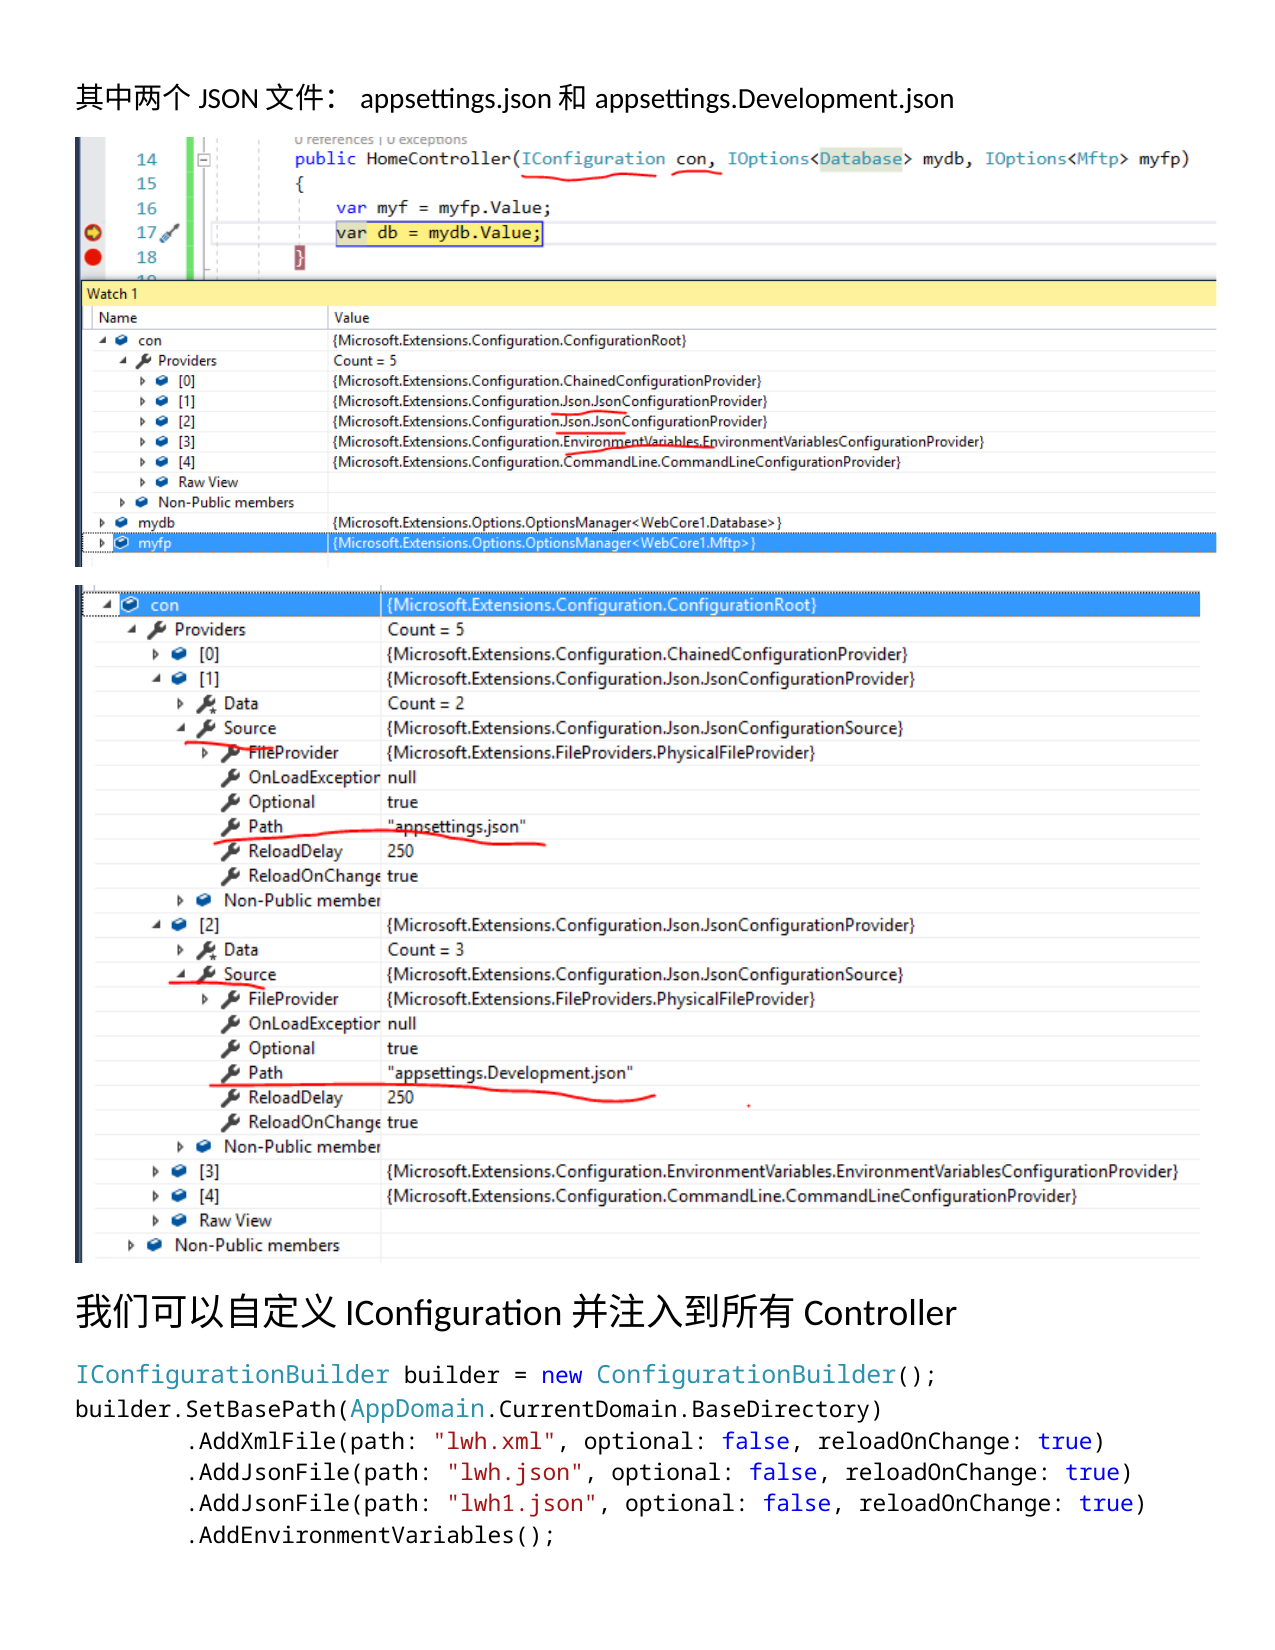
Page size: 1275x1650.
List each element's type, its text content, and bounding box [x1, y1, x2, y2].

picture [75, 585, 1200, 1263]
text .AddXmlFile(path: "lwh.xml", optional: false, reloadOnChange: true) [75, 1425, 1200, 1456]
text 其中两个 JSON 文件： appsettings.json 和 appsettings.Development.json [75, 75, 1200, 117]
text .AddJsonFile(path: "lwh.json", optional: false, reloadOnChange: true) [75, 1456, 1200, 1487]
text 我们可以自定义IConfiguration 并注入到所有Controller [75, 1281, 1200, 1336]
text IConfigurationBuilder builder = new ConfigurationBuilder(); [75, 1357, 1200, 1391]
text .AddEnvironmentVariables(); [75, 1518, 1200, 1550]
text builder.SetBasePath(AppDomain.CurrentDomain.BaseDirectory) [75, 1391, 1200, 1425]
picture [75, 137, 1217, 567]
text .AddJsonFile(path: "lwh1.json", optional: false, reloadOnChange: true) [75, 1487, 1200, 1518]
